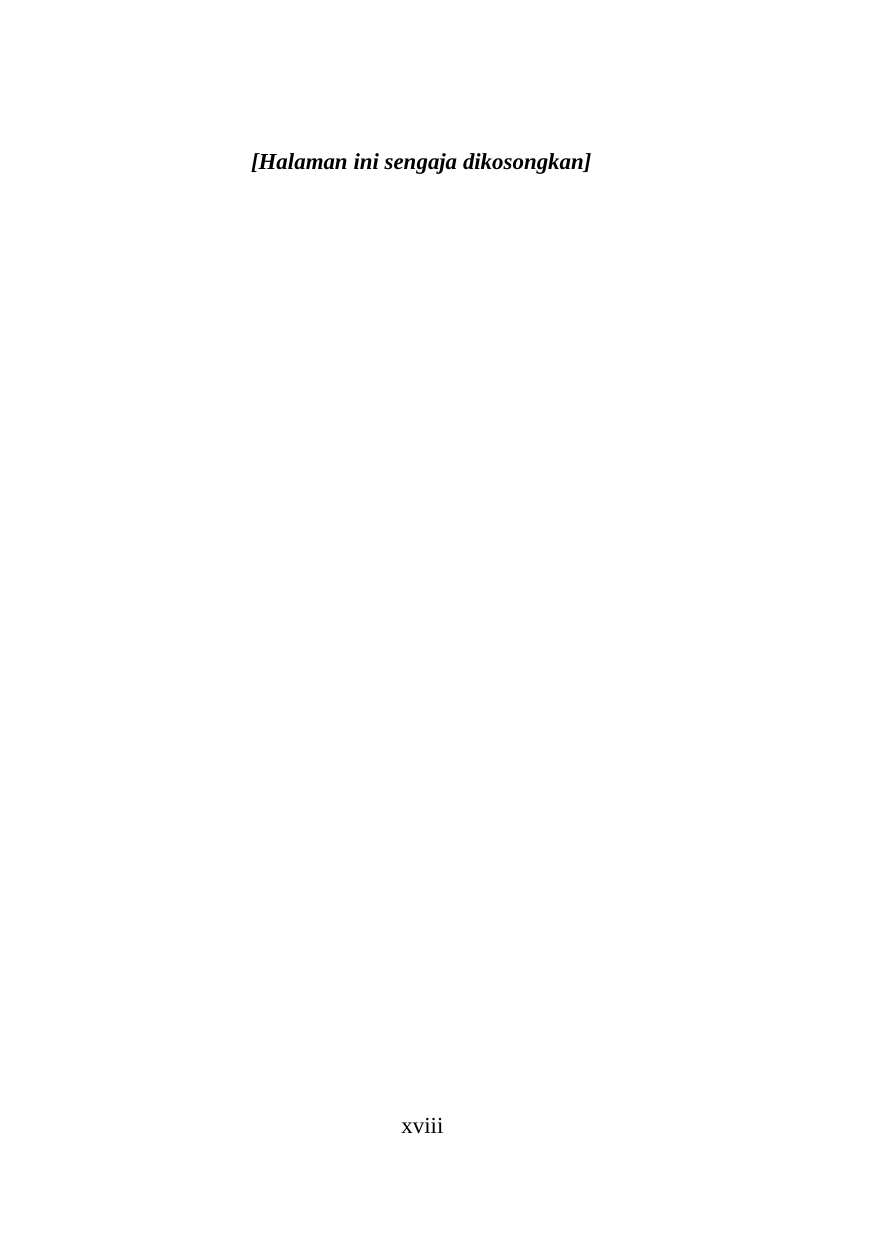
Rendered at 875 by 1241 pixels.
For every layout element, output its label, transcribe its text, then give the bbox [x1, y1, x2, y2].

text [Halaman ini sengaja dikosongkan] [118, 148, 726, 174]
